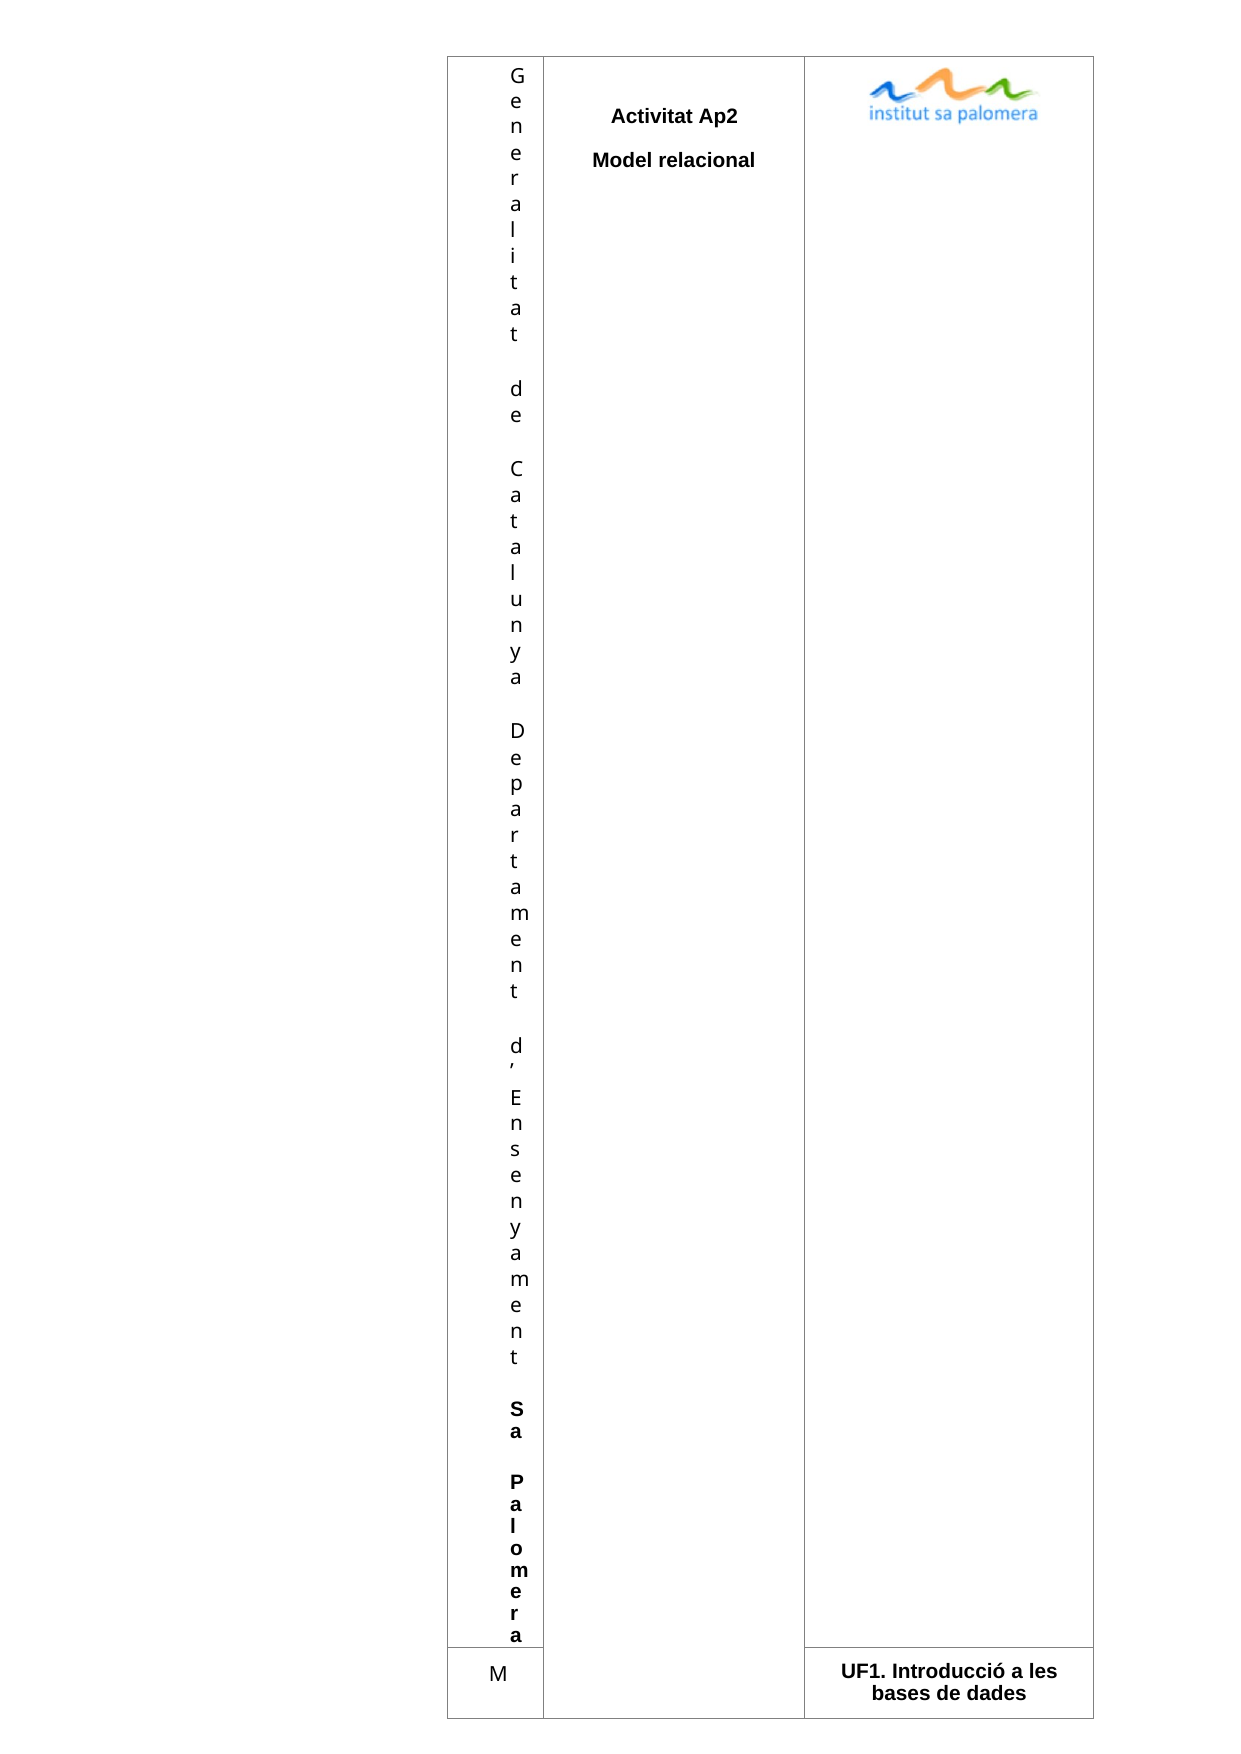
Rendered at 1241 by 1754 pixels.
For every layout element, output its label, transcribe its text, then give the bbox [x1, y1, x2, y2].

table_header Activitat Ap2 Model relacional [544, 57, 804, 1718]
table_cell UF1. Introducció a les bases de dades [805, 1648, 1093, 1718]
table_header [805, 57, 1093, 1647]
table_header Generalitat de Catalunya Departament d’Ensenyament Sa Palomera [448, 57, 543, 1647]
picture [867, 67, 1041, 126]
table_cell M02. Gestió de base de dades M02. Base de dades [448, 1648, 543, 1718]
